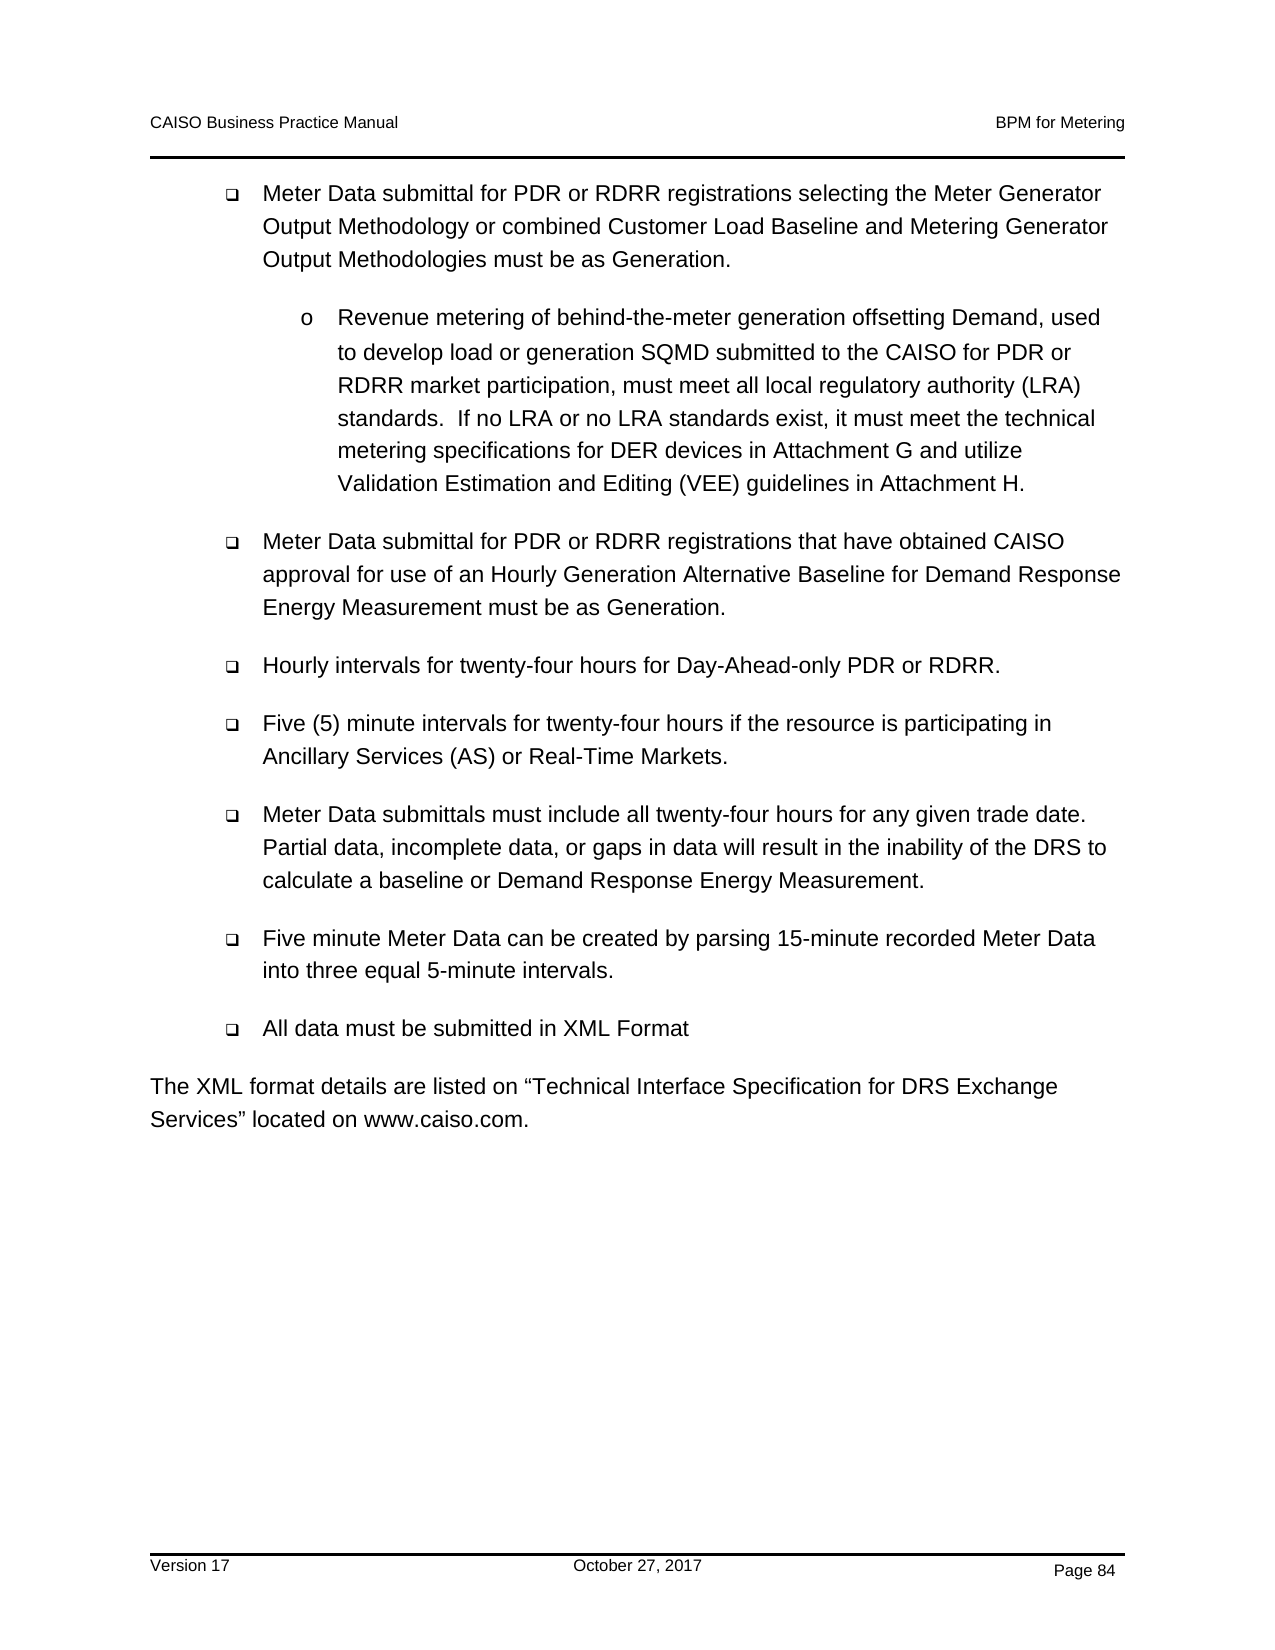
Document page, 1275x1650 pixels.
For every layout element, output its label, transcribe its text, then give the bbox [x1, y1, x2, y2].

list Five (5) minute intervals for twenty-four hours if the resource is participating in Ancillary Services (AS) or Real-Time Markets. [225, 710, 1125, 769]
list Five minute Meter Data can be created by parsing 15-minute recorded Meter Data into three equal 5-minute intervals. [225, 924, 1125, 984]
list Meter Data submittal for PDR or RDRR registrations selecting the Meter Generator Output Methodology or combined Customer Load Baseline and Metering Generator Output Methodologies must be as Generation. [225, 180, 1125, 272]
list Hourly intervals for twenty-four hours for Day-Ahead-only PDR or RDRR. [225, 652, 1125, 678]
list Meter Data submittals must include all twenty-four hours for any given trade date. Partial data, incomplete data, or gaps in data will result in the inability of the DRS to calculate a baseline or Demand Response Energy Measurement. [225, 801, 1125, 893]
list All data must be submitted in XML Format [225, 1015, 1125, 1042]
list Revenue metering of behind-the-meter generation offsetting Demand, used to develop load or generation SQMD submitted to the CAISO for PDR or RDRR market participation, must meet all local regulatory authority (LRA) standards. If no LRA or no LRA standards exist, it must meet the technical metering specifications for DER devices in Attachment G and utilize Validation Estimation and Editing (VEE) guidelines in Attachment H. [300, 304, 1125, 497]
list Meter Data submittal for PDR or RDRR registrations that have obtained CAISO approval for use of an Hourly Generation Alternative Baseline for Demand Response Energy Measurement must be as Generation. [225, 528, 1125, 620]
text The XML format details are listed on “Technical Interface Specification for DRS Exchange Services” located on www.caiso.com. [150, 1073, 1125, 1132]
